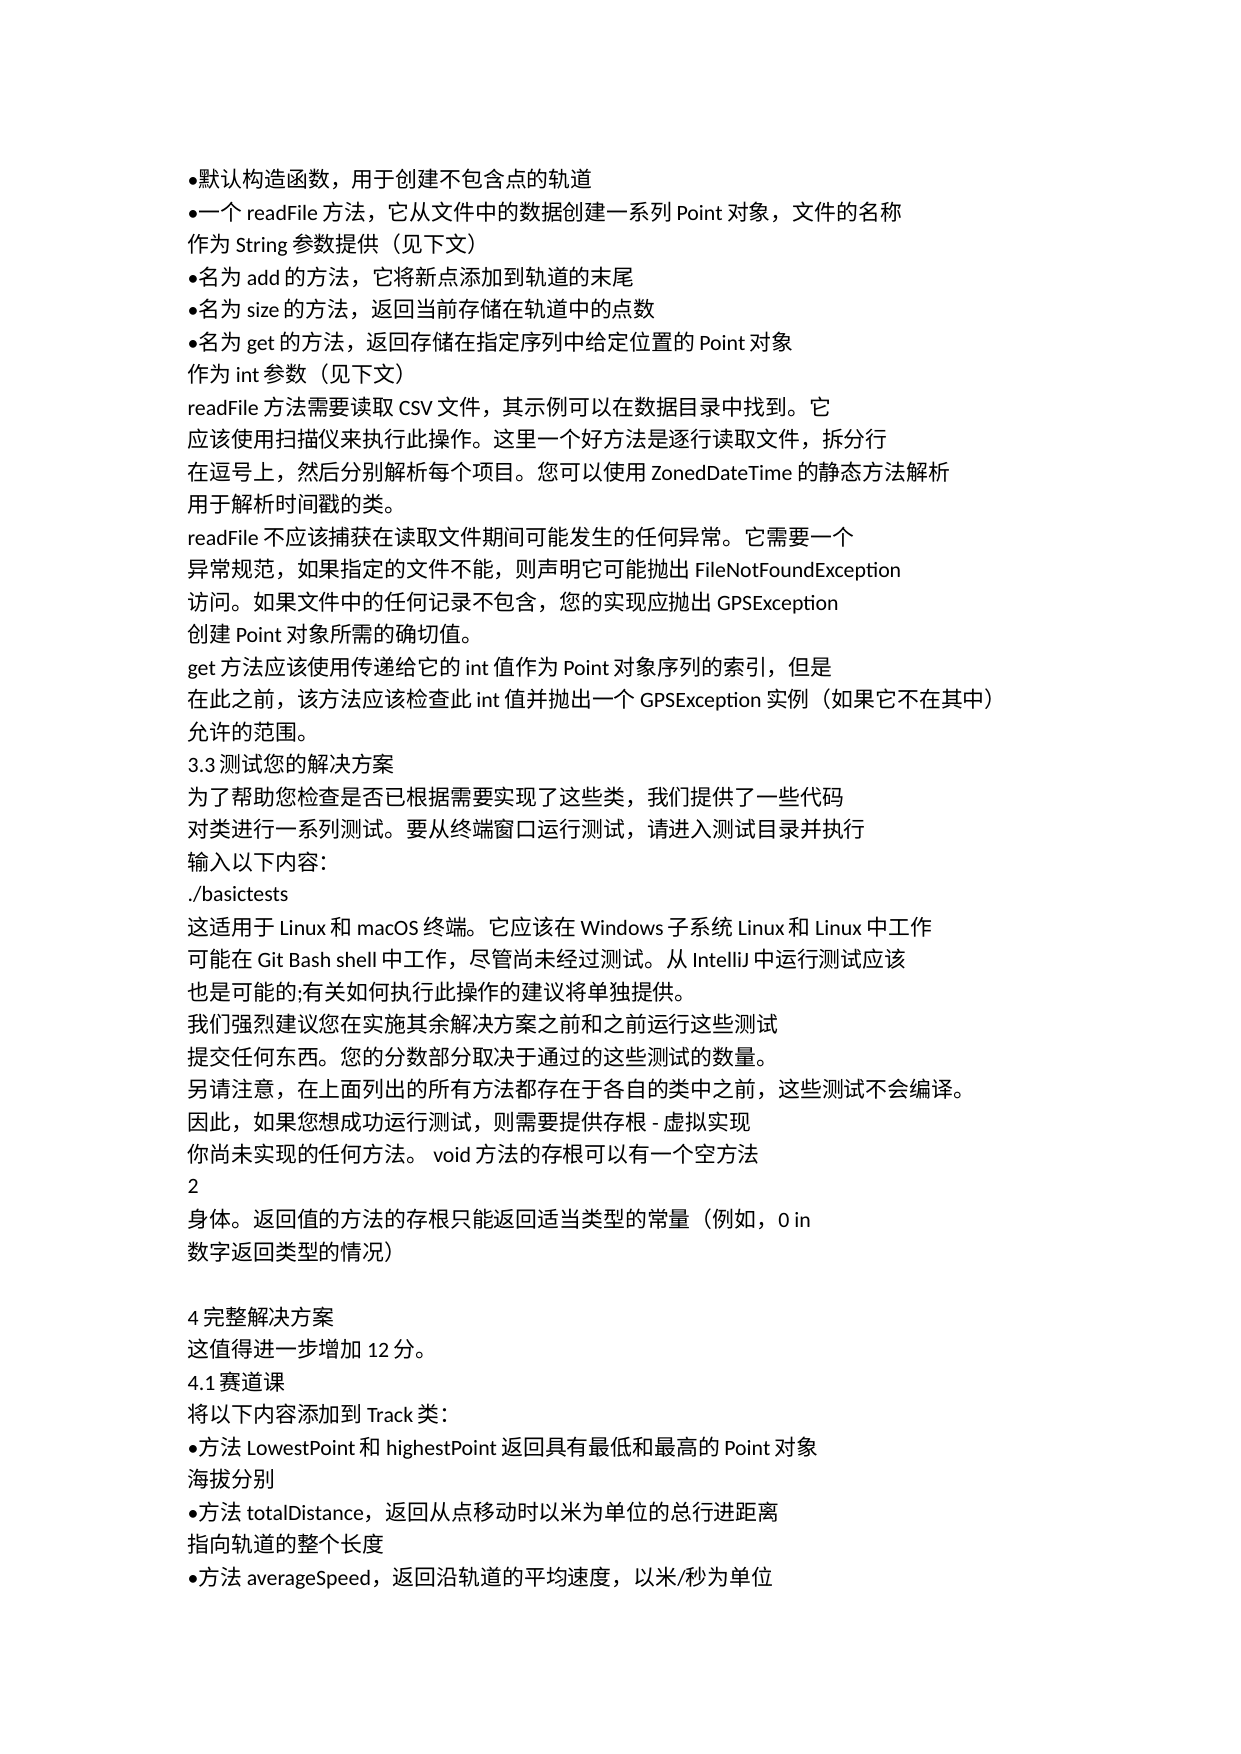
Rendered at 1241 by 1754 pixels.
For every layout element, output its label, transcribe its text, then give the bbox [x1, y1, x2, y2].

text 异常规范，如果指定的文件不能，则声明它可能抛出FileNotFoundException [187, 552, 1053, 584]
text 允许的范围。 [187, 714, 1053, 747]
text 对类进行一系列测试。要从终端窗口运行测试，请进入测试目录并执行 [187, 812, 1053, 844]
text 作为String参数提供（见下文） [187, 227, 1053, 259]
text 在此之前，该方法应该检查此int值并抛出一个GPSException实例（如果它不在其中） [187, 682, 1053, 714]
text 4完整解决方案 [187, 1299, 1053, 1332]
text 创建Point对象所需的确切值。 [187, 617, 1053, 649]
text 输入以下内容： [187, 844, 1053, 877]
text 这值得进一步增加12分。 [187, 1332, 1053, 1364]
text 作为int参数（见下文） [187, 357, 1053, 389]
text •名为add的方法，它将新点添加到轨道的末尾 [187, 259, 1053, 292]
text 你尚未实现的任何方法。 void方法的存根可以有一个空方法 [187, 1137, 1053, 1169]
text 在逗号上，然后分别解析每个项目。您可以使用ZonedDateTime的静态方法解析 [187, 454, 1053, 487]
text 为了帮助您检查是否已根据需要实现了这些类，我们提供了一些代码 [187, 779, 1053, 812]
text 数字返回类型的情况） [187, 1234, 1053, 1267]
text •方法totalDistance，返回从点移动时以米为单位的总行进距离 [187, 1494, 1053, 1527]
text •名为size的方法，返回当前存储在轨道中的点数 [187, 292, 1053, 324]
text 应该使用扫描仪来执行此操作。这里一个好方法是逐行读取文件，拆分行 [187, 422, 1053, 454]
text •方法averageSpeed，返回沿轨道的平均速度，以米/秒为单位 [187, 1559, 1053, 1592]
text readFile方法需要读取CSV文件，其示例可以在数据目录中找到。它 [187, 389, 1053, 422]
text 也是可能的;有关如何执行此操作的建议将单独提供。 [187, 974, 1053, 1007]
text 因此，如果您想成功运行测试，则需要提供存根 - 虚拟实现 [187, 1104, 1053, 1137]
text 用于解析时间戳的类。 [187, 487, 1053, 519]
text get方法应该使用传递给它的int值作为Point对象序列的索引，但是 [187, 649, 1053, 682]
text 2 [187, 1169, 1053, 1202]
text 访问。如果文件中的任何记录不包含，您的实现应抛出GPSException [187, 584, 1053, 617]
text 提交任何东西。您的分数部分取决于通过的这些测试的数量。 [187, 1039, 1053, 1072]
text readFile不应该捕获在读取文件期间可能发生的任何异常。它需要一个 [187, 519, 1053, 552]
text 4.1赛道课 [187, 1364, 1053, 1397]
text 身体。返回值的方法的存根只能返回适当类型的常量（例如，0 in [187, 1202, 1053, 1234]
text •一个readFile方法，它从文件中的数据创建一系列Point对象，文件的名称 [187, 194, 1053, 227]
text 可能在Git Bash shell中工作，尽管尚未经过测试。从IntelliJ中运行测试应该 [187, 942, 1053, 974]
text •方法LowestPoint和highestPoint返回具有最低和最高的Point对象 [187, 1429, 1053, 1462]
text 3.3测试您的解决方案 [187, 747, 1053, 779]
text 这适用于Linux和macOS终端。它应该在Windows子系统Linux和Linux中工作 [187, 909, 1053, 942]
text 将以下内容添加到Track类： [187, 1397, 1053, 1429]
text 我们强烈建议您在实施其余解决方案之前和之前运行这些测试 [187, 1007, 1053, 1039]
text •默认构造函数，用于创建不包含点的轨道 [187, 162, 1053, 194]
text •名为get的方法，返回存储在指定序列中给定位置的Point对象 [187, 324, 1053, 357]
text 指向轨道的整个长度 [187, 1527, 1053, 1559]
text ./basictests [187, 877, 1053, 909]
text 海拔分别 [187, 1462, 1053, 1494]
text 另请注意，在上面列出的所有方法都存在于各自的类中之前，这些测试不会编译。 [187, 1072, 1053, 1104]
